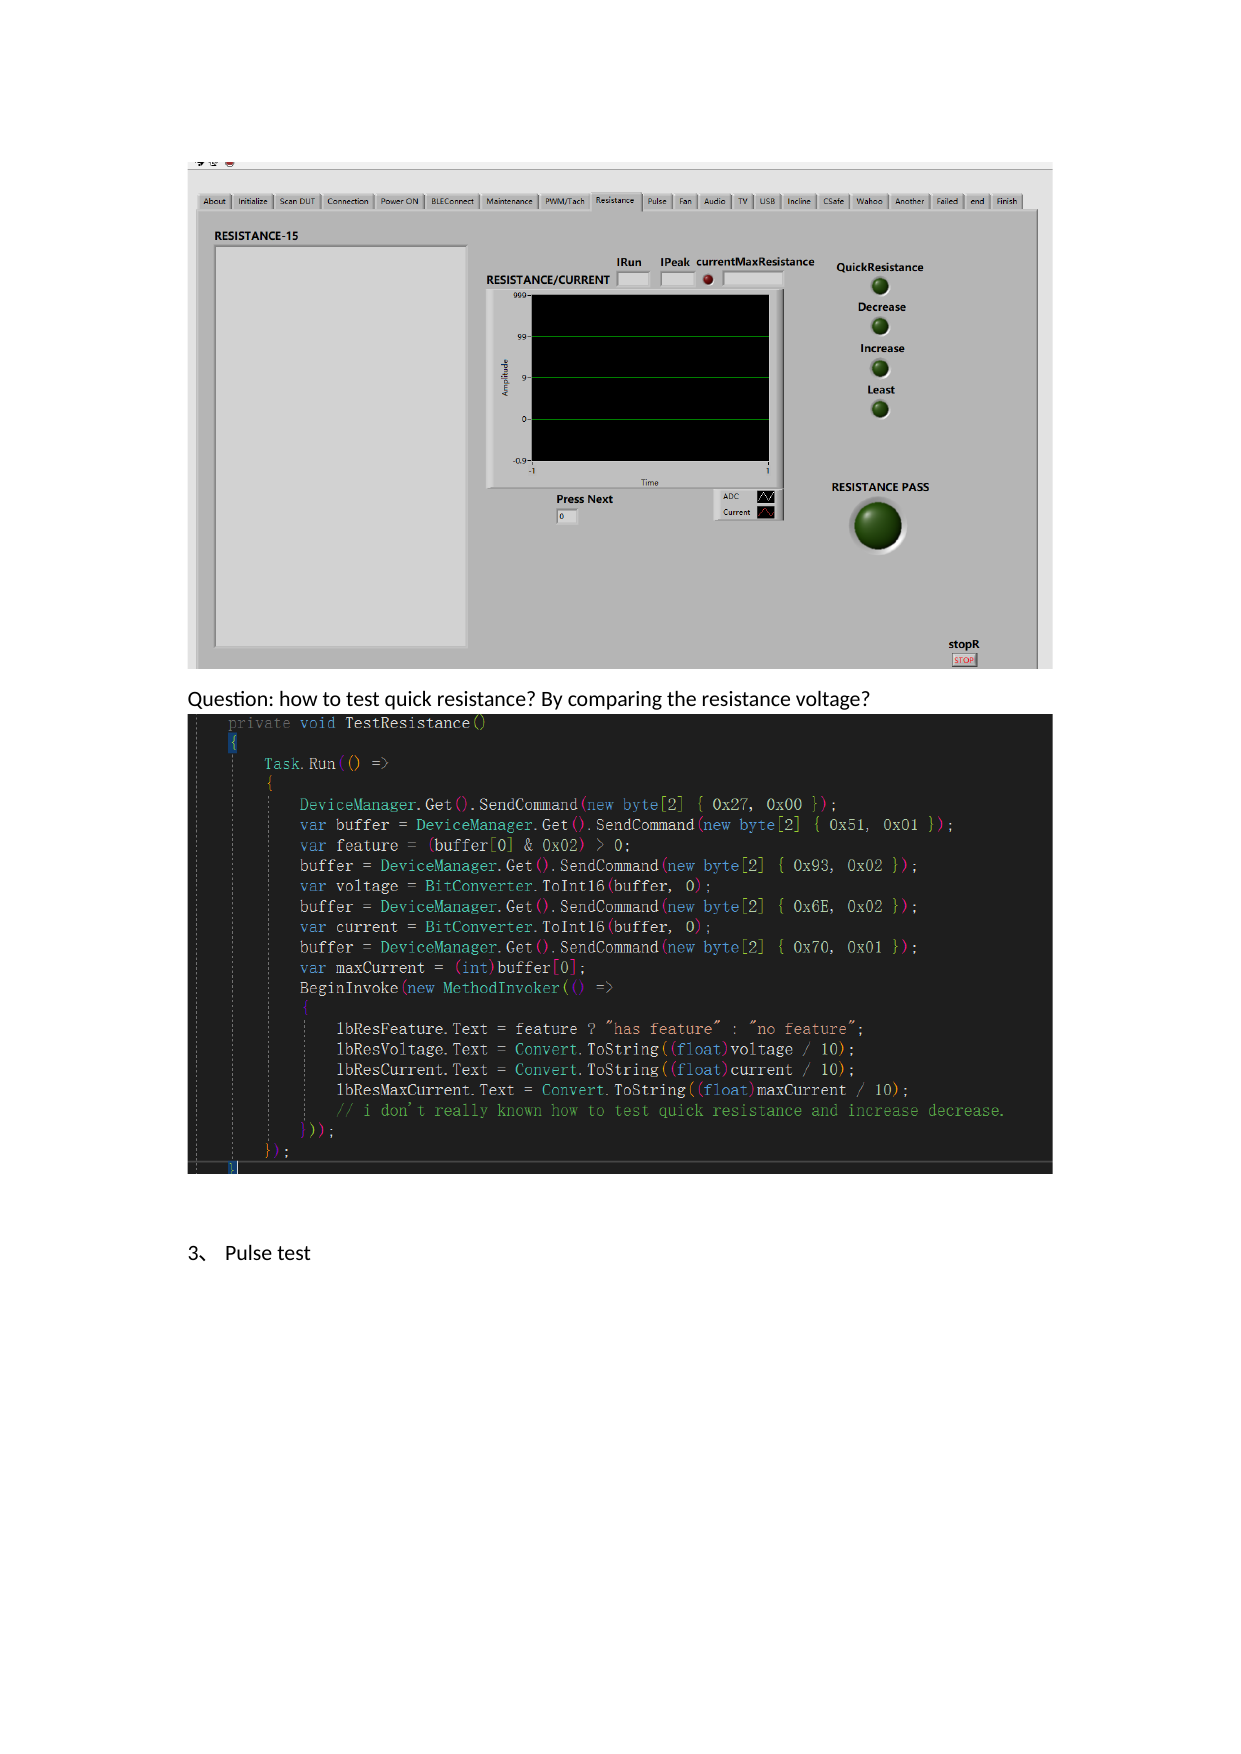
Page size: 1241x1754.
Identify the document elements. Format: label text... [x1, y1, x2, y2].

list Pulse test [187, 1234, 1053, 1267]
picture [187, 162, 1053, 669]
picture [187, 714, 1053, 1174]
text Question: how to test quick resistance? By comparing the resistance voltage? [187, 682, 1053, 714]
